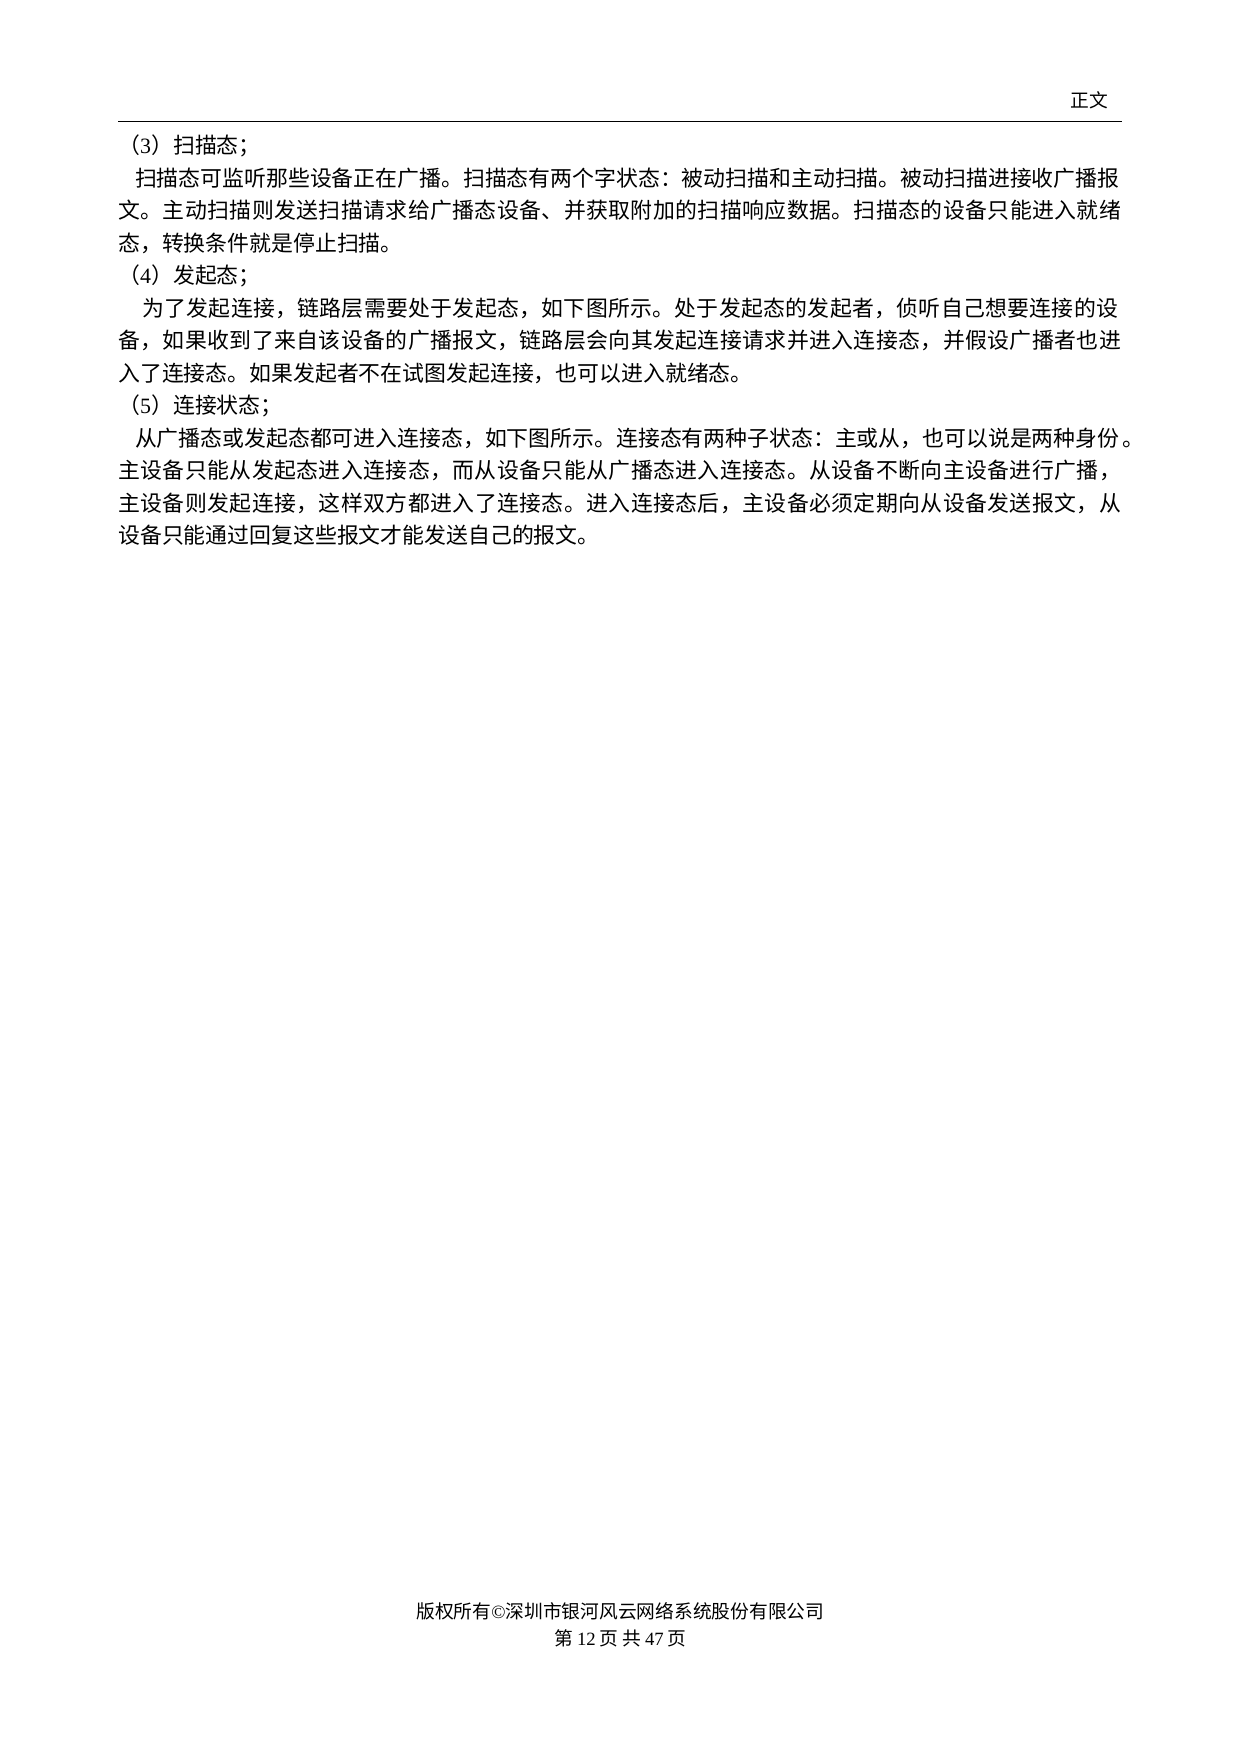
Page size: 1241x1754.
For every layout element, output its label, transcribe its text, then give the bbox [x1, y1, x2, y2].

text 从广播态或发起态都可进入连接态，如下图所示。连接态有两种子状态：主或从，也可以说是两种身份。主设备只能从发起态进入连接态，而从设备只能从广播态进入连接态。从设备不断向主设备进行广播，主设备则发起连接，这样双方都进入了连接态。进入连接态后，主设备必须定期向从设备发送报文，从设备只能通过回复这些报文才能发送自己的报文。 [118, 420, 1122, 550]
text （3）扫描态； [118, 128, 1122, 160]
text （4）发起态； [118, 258, 1122, 290]
text 扫描态可监听那些设备正在广播。扫描态有两个字状态：被动扫描和主动扫描。被动扫描进接收广播报文。主动扫描则发送扫描请求给广播态设备、并获取附加的扫描响应数据。扫描态的设备只能进入就绪态，转换条件就是停止扫描。 [118, 160, 1122, 258]
text （5）连接状态； [118, 388, 1122, 420]
text 为了发起连接，链路层需要处于发起态，如下图所示。处于发起态的发起者，侦听自己想要连接的设备，如果收到了来自该设备的广播报文，链路层会向其发起连接请求并进入连接态，并假设广播者也进入了连接态。如果发起者不在试图发起连接，也可以进入就绪态。 [118, 290, 1122, 388]
